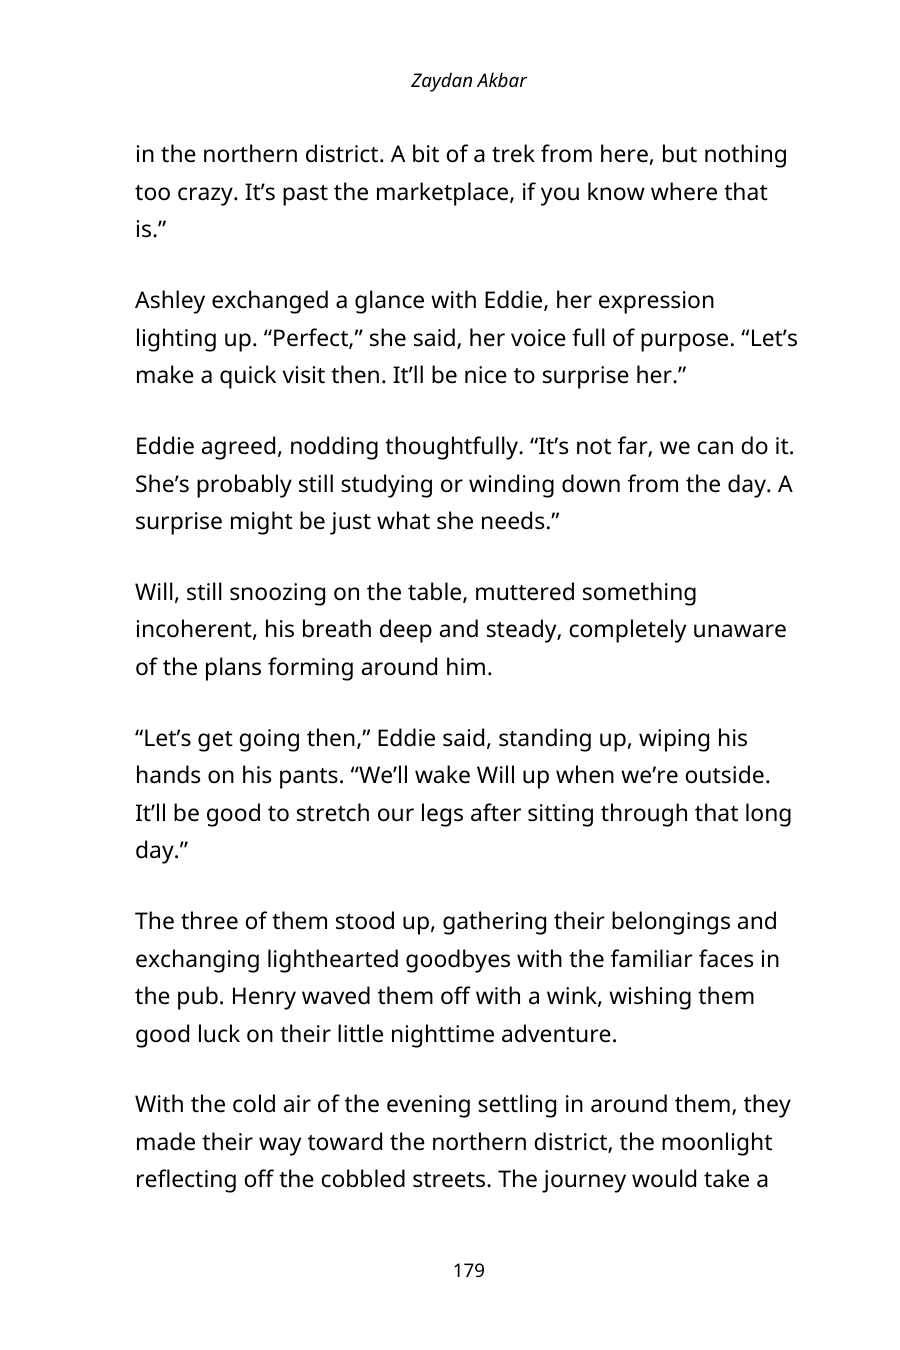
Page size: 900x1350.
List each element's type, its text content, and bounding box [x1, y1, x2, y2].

text Eddie agreed, nodding thoughtfully. “It’s not far, we can do it. She’s probably still studying or winding down from the day. A surprise might be just what she needs.” [135, 430, 802, 536]
text “Let’s get going then,” Eddie said, standing up, wiping his hands on his pants. “We’ll wake Will up when we’re outside. It’ll be good to stretch our legs after sitting through that long day.” [135, 722, 802, 866]
text Ashley exchanged a glance with Eddie, her expression lighting up. “Perfect,” she said, her voice full of purpose. “Let’s make a quick visit then. It’ll be nice to surprise her.” [135, 284, 802, 391]
text The three of them stood up, gathering their belongings and exchanging lighthearted goodbyes with the familiar faces in the pub. Henry waved them off with a wink, wishing them good luck on their little nighttime adventure. [135, 905, 802, 1049]
text Will, still snoozing on the table, muttered something incoherent, his breath deep and steady, completely unaware of the plans forming around him. [135, 576, 802, 682]
